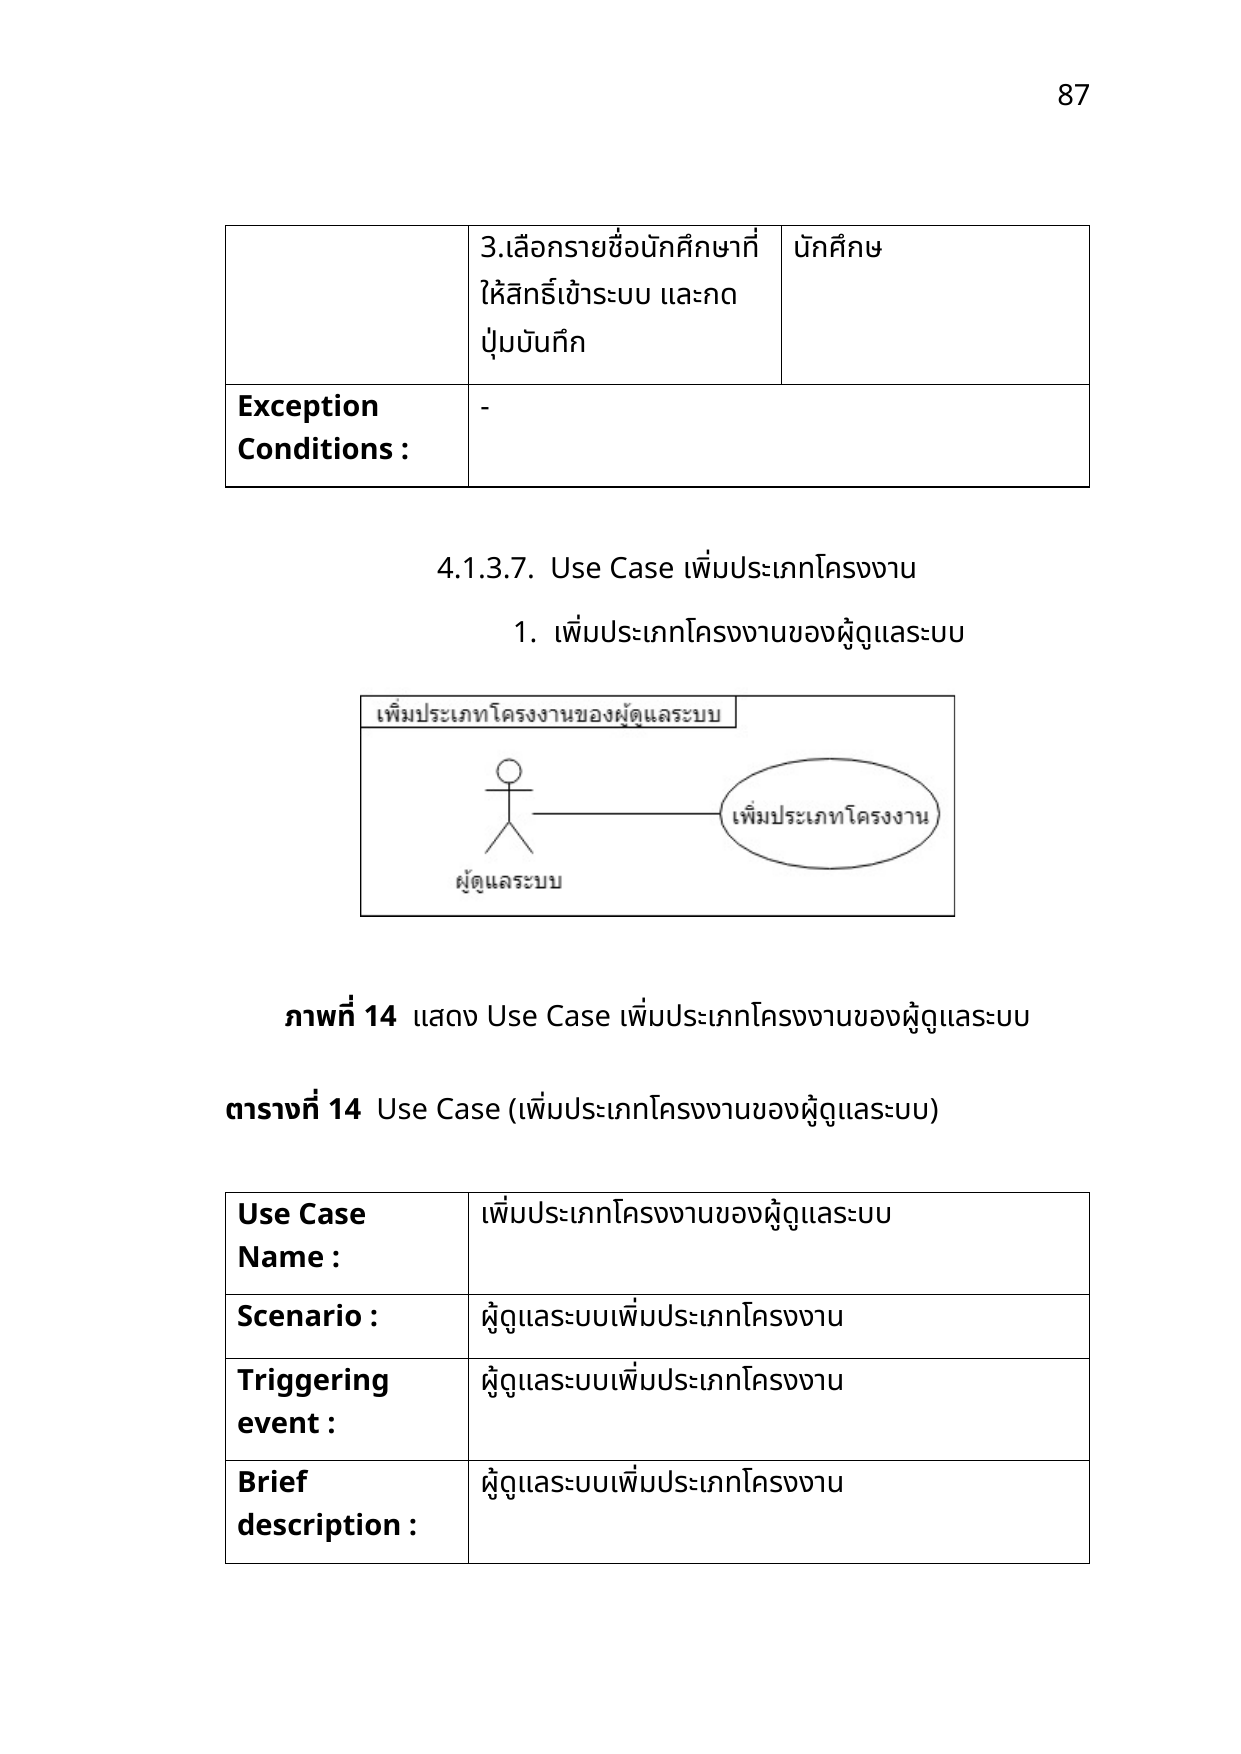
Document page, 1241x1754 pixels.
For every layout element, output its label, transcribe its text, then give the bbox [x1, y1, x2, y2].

text 4.1.3.7. Use Case เพิ่มประเภทโครงงาน [225, 547, 1090, 591]
table_cell - [469, 385, 1089, 486]
picture [360, 675, 955, 917]
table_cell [469, 226, 781, 384]
table_cell Brief description : [226, 1461, 468, 1563]
text 1. เพิ่มประเภทโครงงานของผู้ดูแลระบบ [225, 611, 1090, 656]
table_header Use Case Name : [226, 1193, 468, 1294]
table_header เพิ่มประเภทโครงงานของผู้ดูแลระบบ [469, 1193, 1089, 1294]
table_cell ผู้ดูแลระบบเพิ่มประเภทโครงงาน [469, 1295, 1089, 1358]
table_cell ผู้ดูแลระบบเพิ่มประเภทโครงงาน [469, 1461, 1089, 1563]
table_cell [782, 226, 1089, 384]
table_cell ผู้ดูแลระบบเพิ่มประเภทโครงงาน [469, 1359, 1089, 1460]
table_cell Scenario : [226, 1295, 468, 1358]
table_cell Exception Conditions : [226, 385, 468, 486]
table_cell Triggering event : [226, 1359, 468, 1460]
